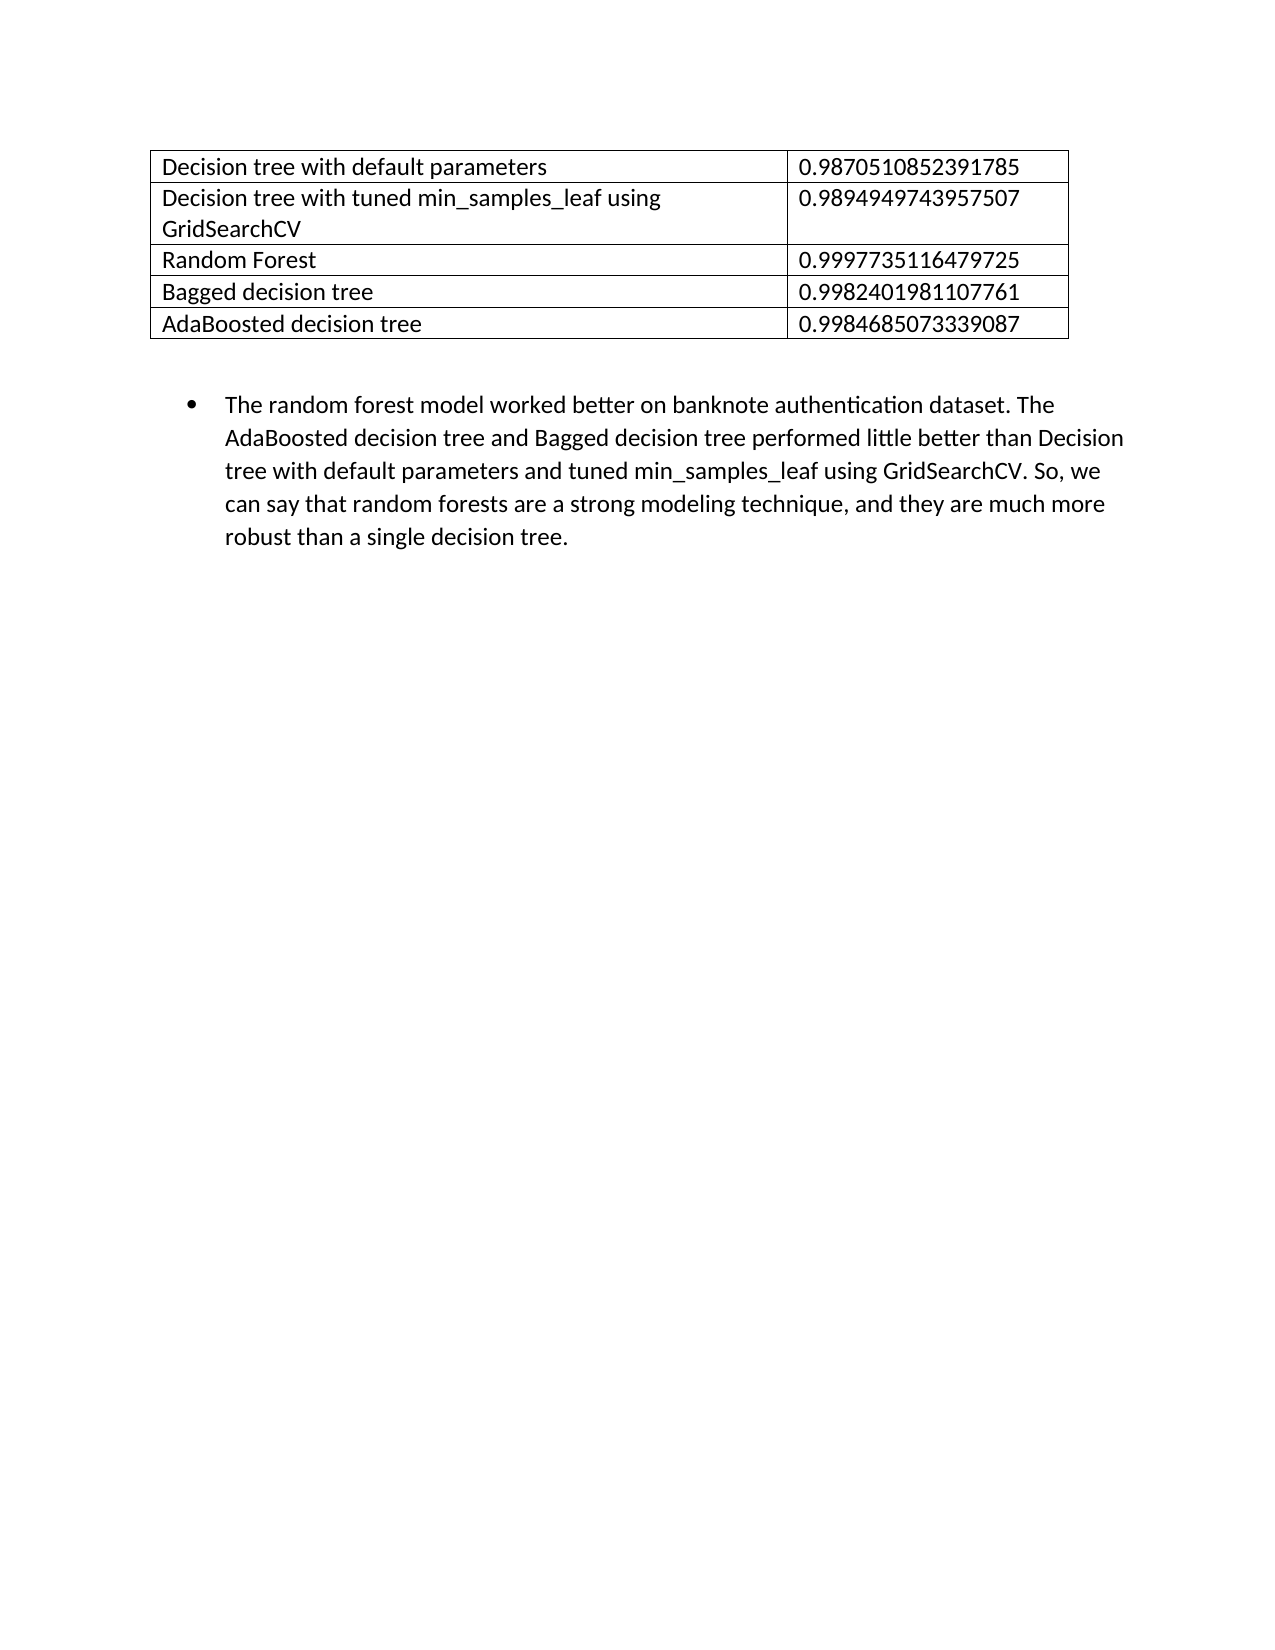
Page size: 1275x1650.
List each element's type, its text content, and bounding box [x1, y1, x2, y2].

table_cell Bagged decision tree [151, 276, 787, 307]
table_cell AdaBoosted decision tree [151, 308, 787, 338]
table_cell 0.9870510852391785 [788, 151, 1068, 182]
table_cell 0.9982401981107761 [788, 276, 1068, 307]
table_cell Decision tree with default parameters [151, 151, 787, 182]
list The random forest model worked better on banknote authentication dataset. The AdaBoosted decision tree and Bagged decision tree performed little better than Decision tree with default parameters and tuned min_samples_leaf using GridSearchCV. So, we can say that random forests are a strong modeling technique, and they are much more robust than a single decision tree. [187, 389, 1125, 551]
table_cell Decision tree with tuned min_samples_leaf using GridSearchCV [151, 183, 787, 244]
table_cell Random Forest [151, 245, 787, 275]
table_cell 0.9894949743957507 [788, 183, 1068, 244]
table_cell 0.9997735116479725 [788, 245, 1068, 275]
table_cell 0.9984685073339087 [788, 308, 1068, 338]
